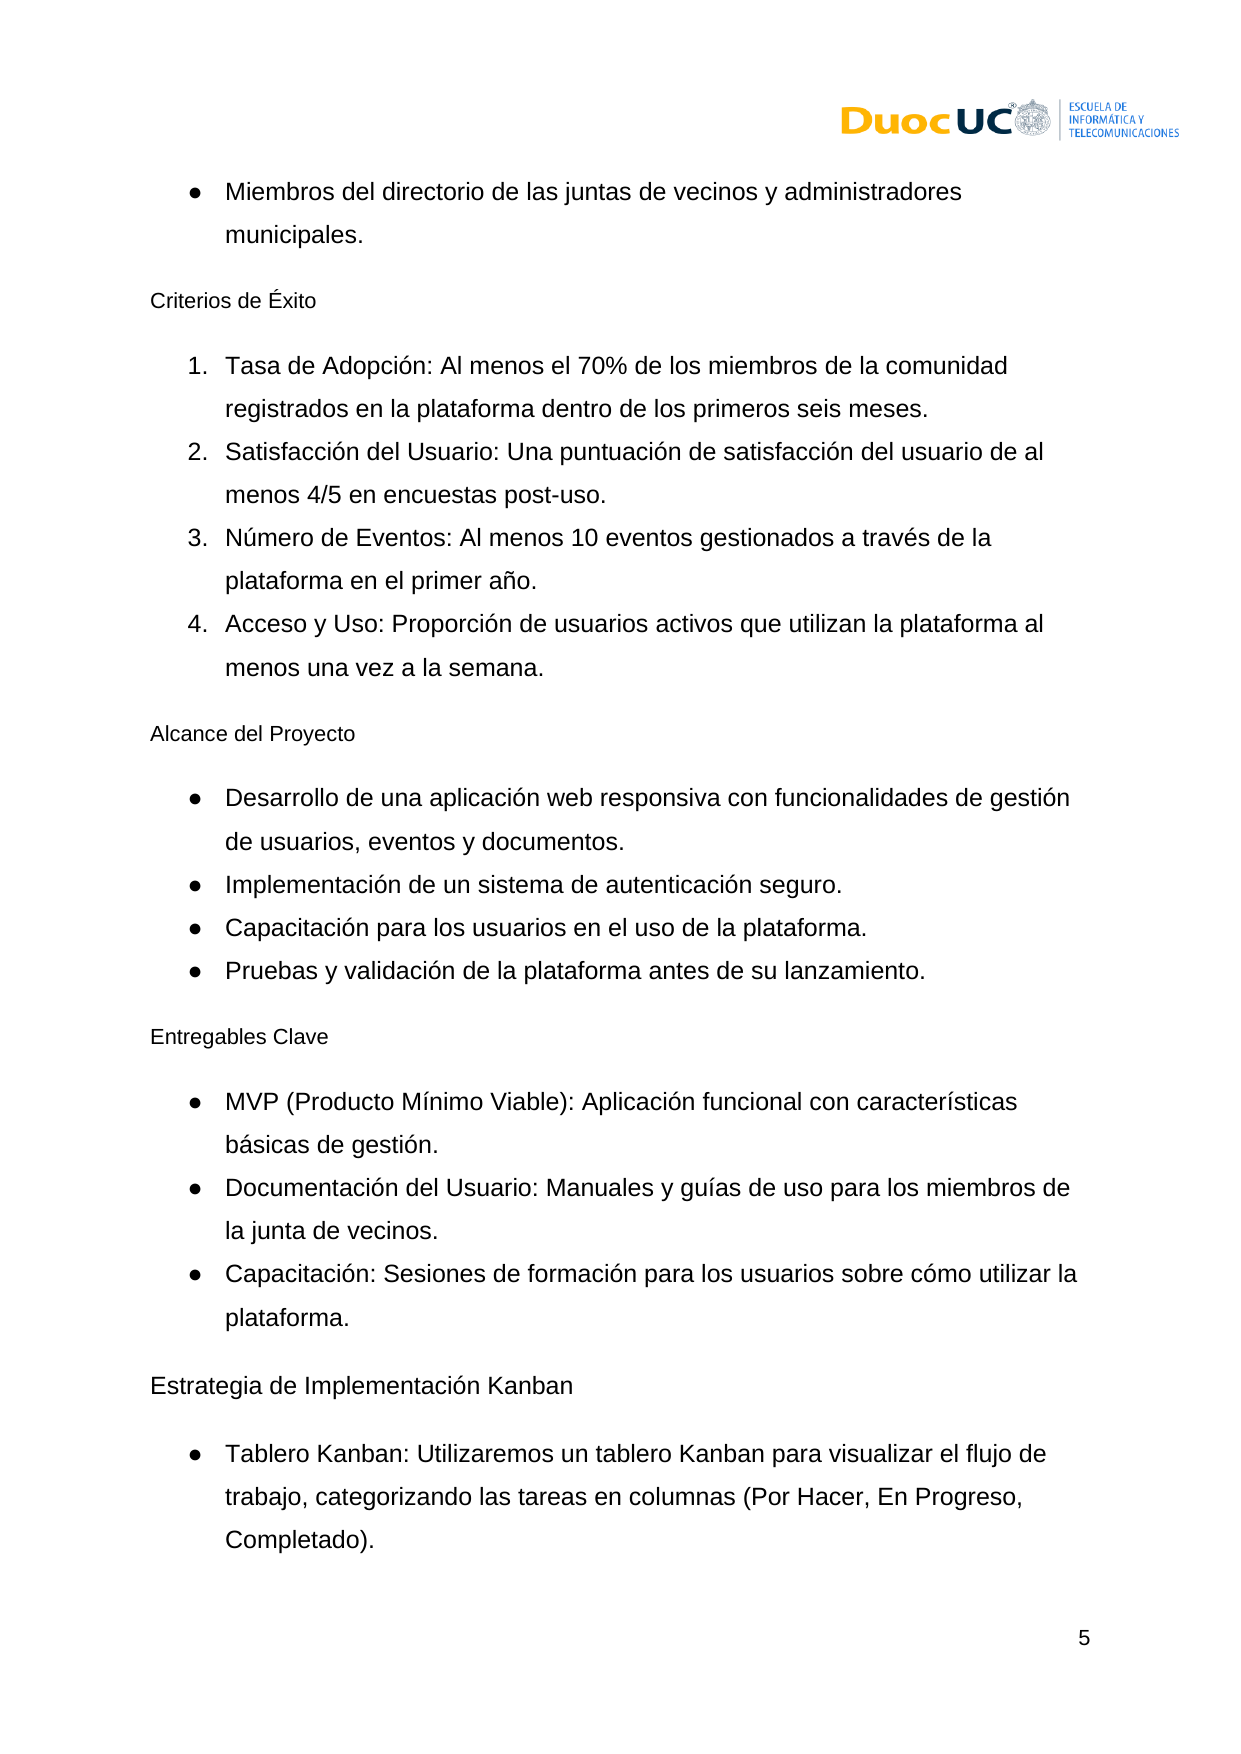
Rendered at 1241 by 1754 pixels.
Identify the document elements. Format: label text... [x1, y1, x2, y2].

text Entregables Clave [150, 1024, 1090, 1049]
list Acceso y Uso: Proporción de usuarios activos que utilizan la plataforma al menos una vez a la semana. [187, 609, 1090, 681]
list Documentación del Usuario: Manuales y guías de uso para los miembros de la junta de vecinos. [187, 1173, 1090, 1245]
list Tablero Kanban: Utilizaremos un tablero Kanban para visualizar el flujo de trabajo, categorizando las tareas en columnas (Por Hacer, En Progreso, Completado). [187, 1439, 1090, 1554]
list Tasa de Adopción: Al menos el 70% de los miembros de la comunidad registrados en la plataforma dentro de los primeros seis meses. [187, 351, 1090, 422]
list Satisfacción del Usuario: Una puntuación de satisfacción del usuario de al menos 4/5 en encuestas post-uso. [187, 437, 1090, 509]
list Implementación de un sistema de autenticación seguro. [187, 870, 1090, 898]
list Número de Eventos: Al menos 10 eventos gestionados a través de la plataforma en el primer año. [187, 523, 1090, 595]
list Desarrollo de una aplicación web responsiva con funcionalidades de gestión de usuarios, eventos y documentos. [187, 783, 1090, 855]
list MVP (Producto Mínimo Viable): Aplicación funcional con características básicas de gestión. [187, 1087, 1090, 1159]
text Estrategia de Implementación Kanban [150, 1371, 1090, 1399]
text Criterios de Éxito [150, 288, 1090, 313]
list Capacitación: Sesiones de formación para los usuarios sobre cómo utilizar la plataforma. [187, 1259, 1090, 1331]
list Capacitación para los usuarios en el uso de la plataforma. [187, 913, 1090, 942]
text Alcance del Proyecto [150, 721, 1090, 746]
list Pruebas y validación de la plataforma antes de su lanzamiento. [187, 956, 1090, 985]
picture [825, 75, 1190, 164]
list Miembros del directorio de las juntas de vecinos y administradores municipales. [187, 177, 1090, 248]
